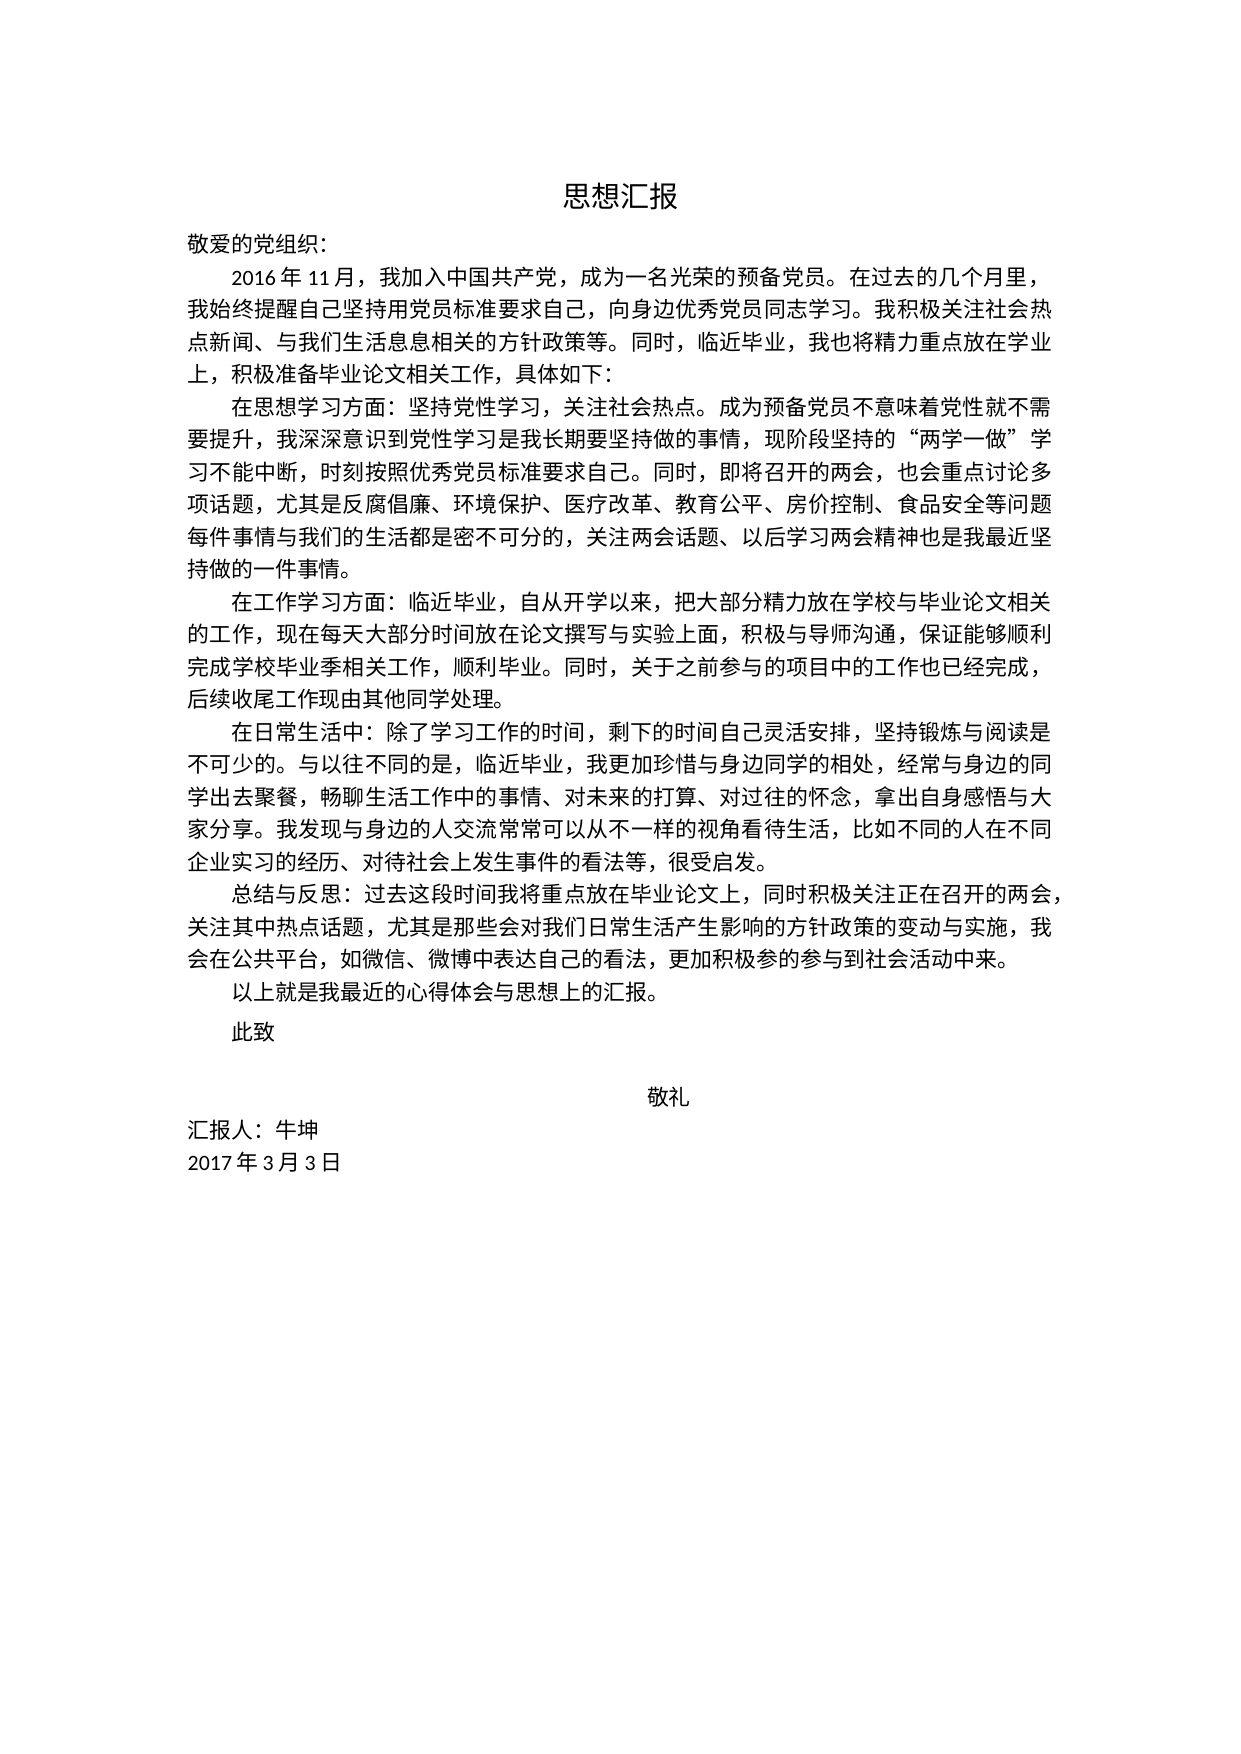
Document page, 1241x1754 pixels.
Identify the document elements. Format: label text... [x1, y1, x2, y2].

text 2017年3月3日 [187, 1145, 1053, 1177]
text 在日常生活中：除了学习工作的时间，剩下的时间自己灵活安排，坚持锻炼与阅读是不可少的。与以往不同的是，临近毕业，我更加珍惜与身边同学的相处，经常与身边的同学出去聚餐，畅聊生活工作中的事情、对未来的打算、对过往的怀念，拿出自身感悟与大家分享。我发现与身边的人交流常常可以从不一样的视角看待生活，比如不同的人在不同企业实习的经历、对待社会上发生事件的看法等，很受启发。 [187, 714, 1053, 877]
text 2016年11月，我加入中国共产党，成为一名光荣的预备党员。在过去的几个月里，我始终提醒自己坚持用党员标准要求自己，向身边优秀党员同志学习。我积极关注社会热点新闻、与我们生活息息相关的方针政策等。同时，临近毕业，我也将精力重点放在学业上，积极准备毕业论文相关工作，具体如下： [187, 259, 1053, 389]
text 敬礼 [647, 1080, 1053, 1112]
text 汇报人：牛坤 [187, 1112, 1053, 1145]
text 思想汇报 [187, 162, 1053, 227]
text 总结与反思：过去这段时间我将重点放在毕业论文上，同时积极关注正在召开的两会，关注其中热点话题，尤其是那些会对我们日常生活产生影响的方针政策的变动与实施，我会在公共平台，如微信、微博中表达自己的看法，更加积极参的参与到社会活动中来。 [187, 877, 1053, 974]
text 此致 [187, 1015, 1053, 1047]
text 在工作学习方面：临近毕业，自从开学以来，把大部分精力放在学校与毕业论文相关的工作，现在每天大部分时间放在论文撰写与实验上面，积极与导师沟通，保证能够顺利完成学校毕业季相关工作，顺利毕业。同时，关于之前参与的项目中的工作也已经完成，后续收尾工作现由其他同学处理。 [187, 584, 1053, 714]
text 敬爱的党组织： [187, 227, 1053, 259]
text 以上就是我最近的心得体会与思想上的汇报。 [187, 974, 1053, 1007]
text 在思想学习方面：坚持党性学习，关注社会热点。成为预备党员不意味着党性就不需要提升，我深深意识到党性学习是我长期要坚持做的事情，现阶段坚持的“两学一做”学习不能中断，时刻按照优秀党员标准要求自己。同时，即将召开的两会，也会重点讨论多项话题，尤其是反腐倡廉、环境保护、医疗改革、教育公平、房价控制、食品安全等问题，每件事情与我们的生活都是密不可分的，关注两会话题、以后学习两会精神也是我最近坚持做的一件事情。 [187, 389, 1053, 584]
